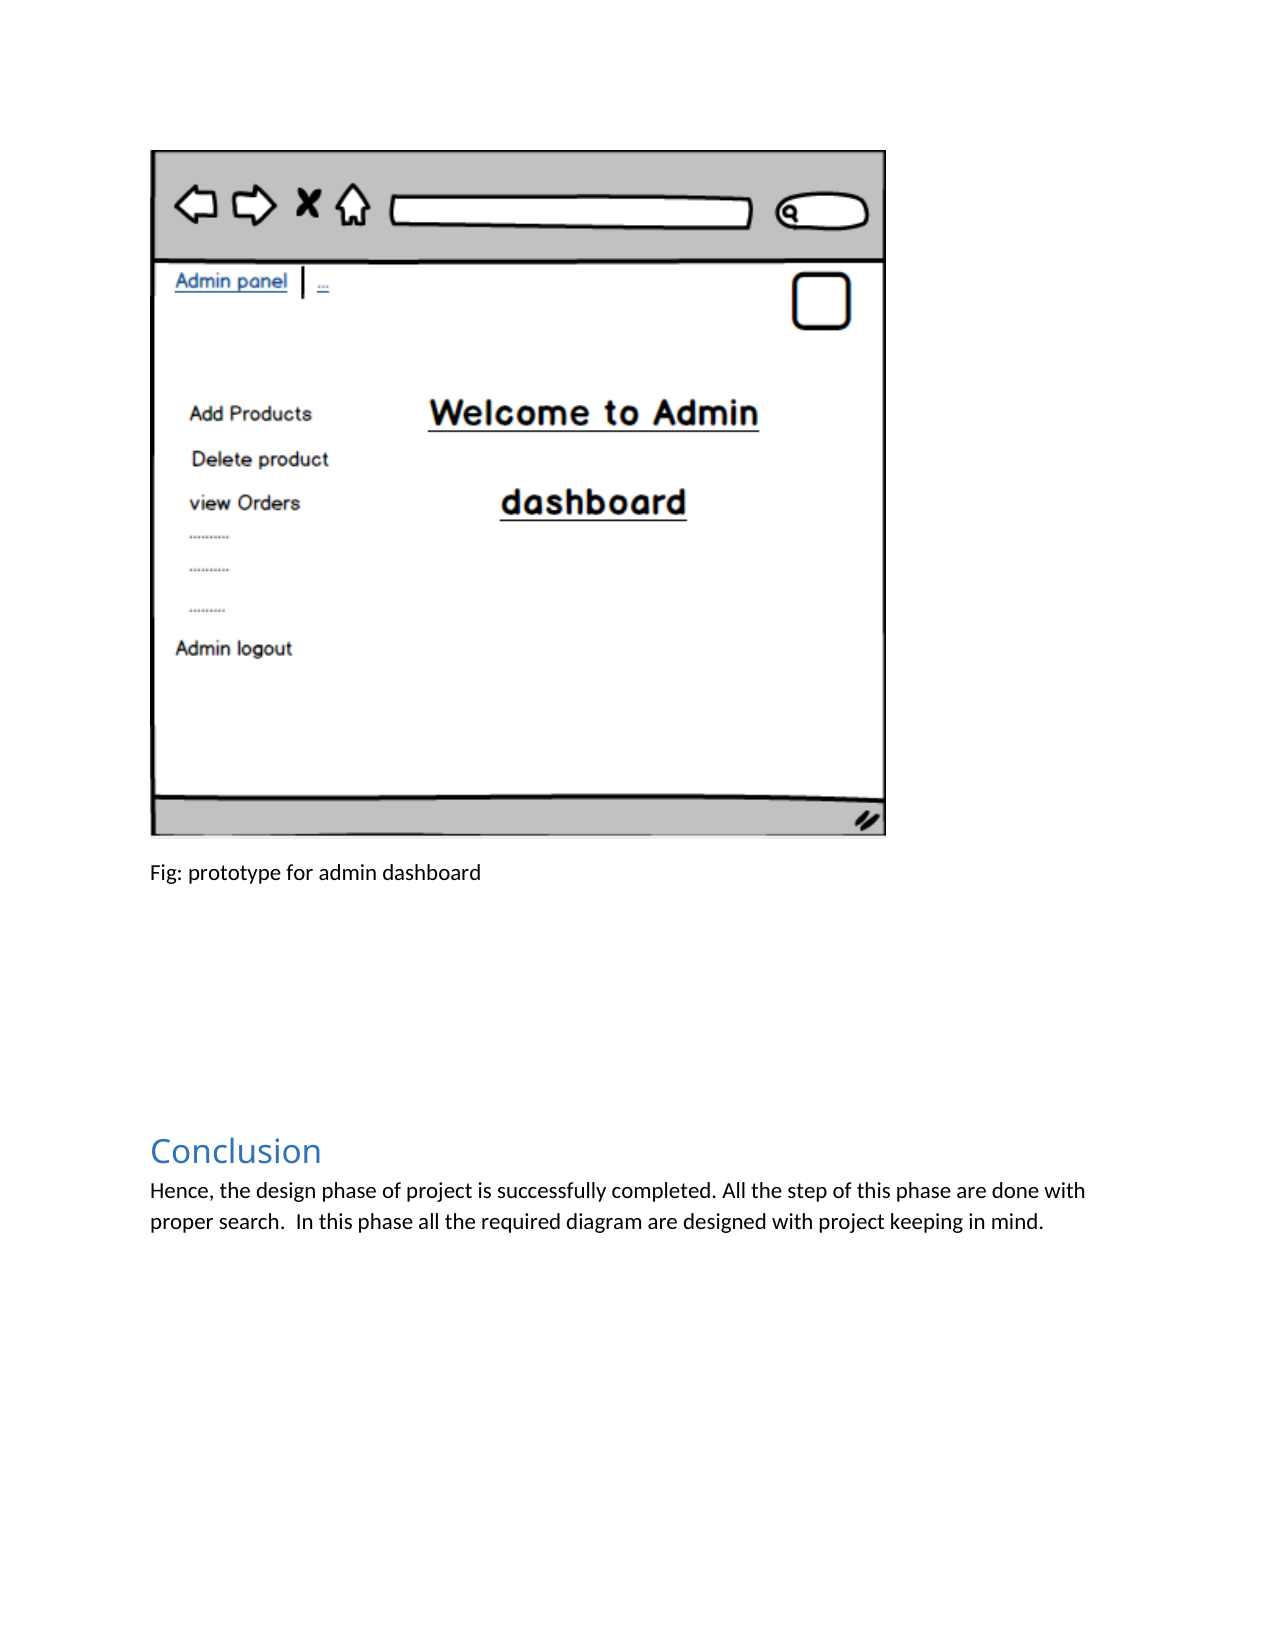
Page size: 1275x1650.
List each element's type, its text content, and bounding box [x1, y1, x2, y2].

subtitle Conclusion [150, 1128, 1125, 1173]
text Fig: prototype for admin dashboard [150, 858, 1125, 886]
picture [150, 150, 886, 839]
text Hence, the design phase of project is successfully completed. All the step of this phase are done with proper search. In this phase all the required diagram are designed with project keeping in mind. [150, 1177, 1125, 1235]
